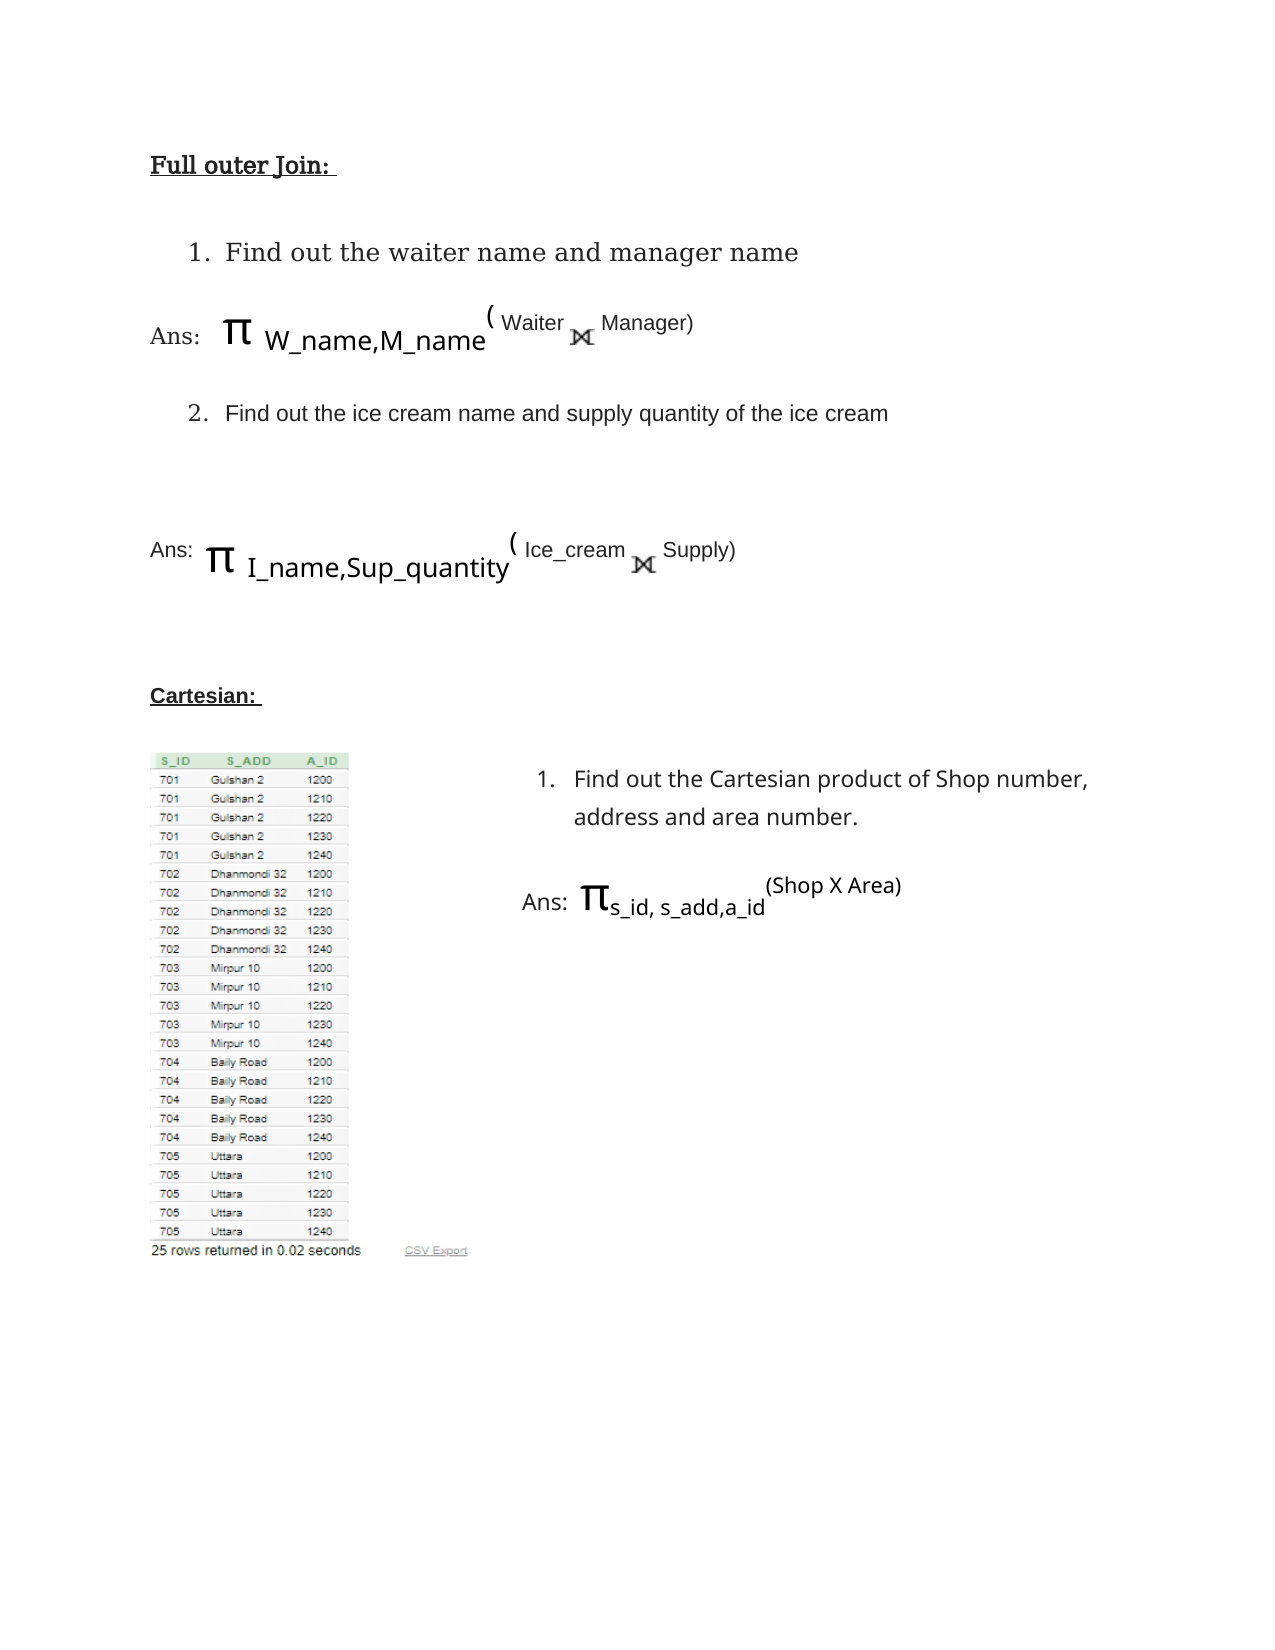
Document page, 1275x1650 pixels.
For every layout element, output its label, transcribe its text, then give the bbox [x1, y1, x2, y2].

picture [570, 329, 595, 345]
picture [631, 556, 657, 573]
subtitle Find out the Cartesian product of Shop number, address and area number. [504, 755, 1125, 832]
subtitle Ans: πs_id, s_add,a_id(Shop Х Area) [504, 862, 1125, 924]
subtitle Cartesian: [150, 683, 1125, 726]
subtitle Full outer Join: [150, 150, 1125, 199]
subtitle Ans: π I_name,Sup_quantity( Ice_cream Supply) [150, 523, 1125, 586]
subtitle Find out the waiter name and manager name [187, 228, 1125, 267]
subtitle Ans: π W_name,M_name( Waiter Manager) [150, 296, 1125, 358]
subtitle Find out the ice cream name and supply quantity of the ice cream [187, 387, 1125, 426]
picture [150, 745, 504, 1263]
